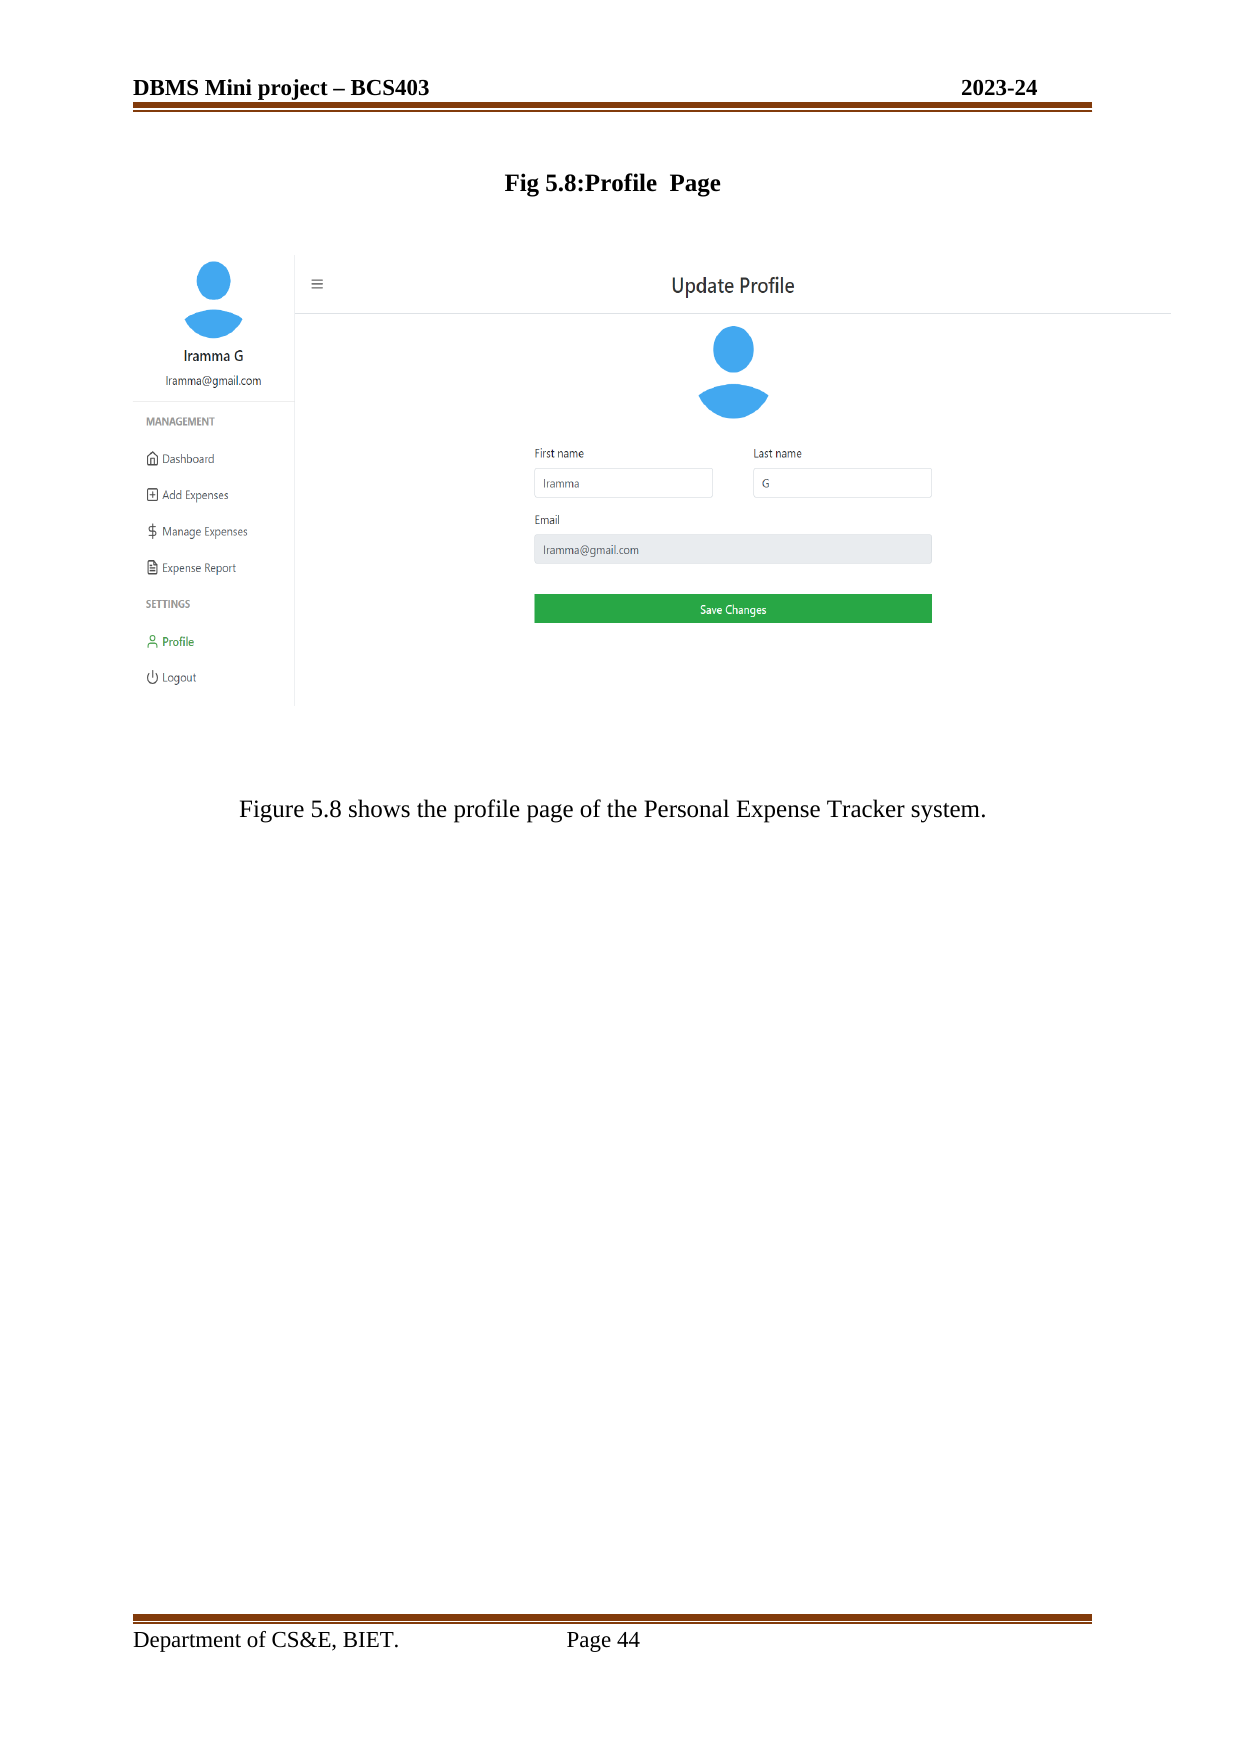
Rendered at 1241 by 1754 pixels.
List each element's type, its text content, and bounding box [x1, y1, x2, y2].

picture [132, 255, 1171, 706]
text Fig 5.8:Profile Page [133, 168, 1092, 197]
text Figure 5.8 shows the profile page of the Personal Expense Tracker system. [133, 794, 1092, 823]
